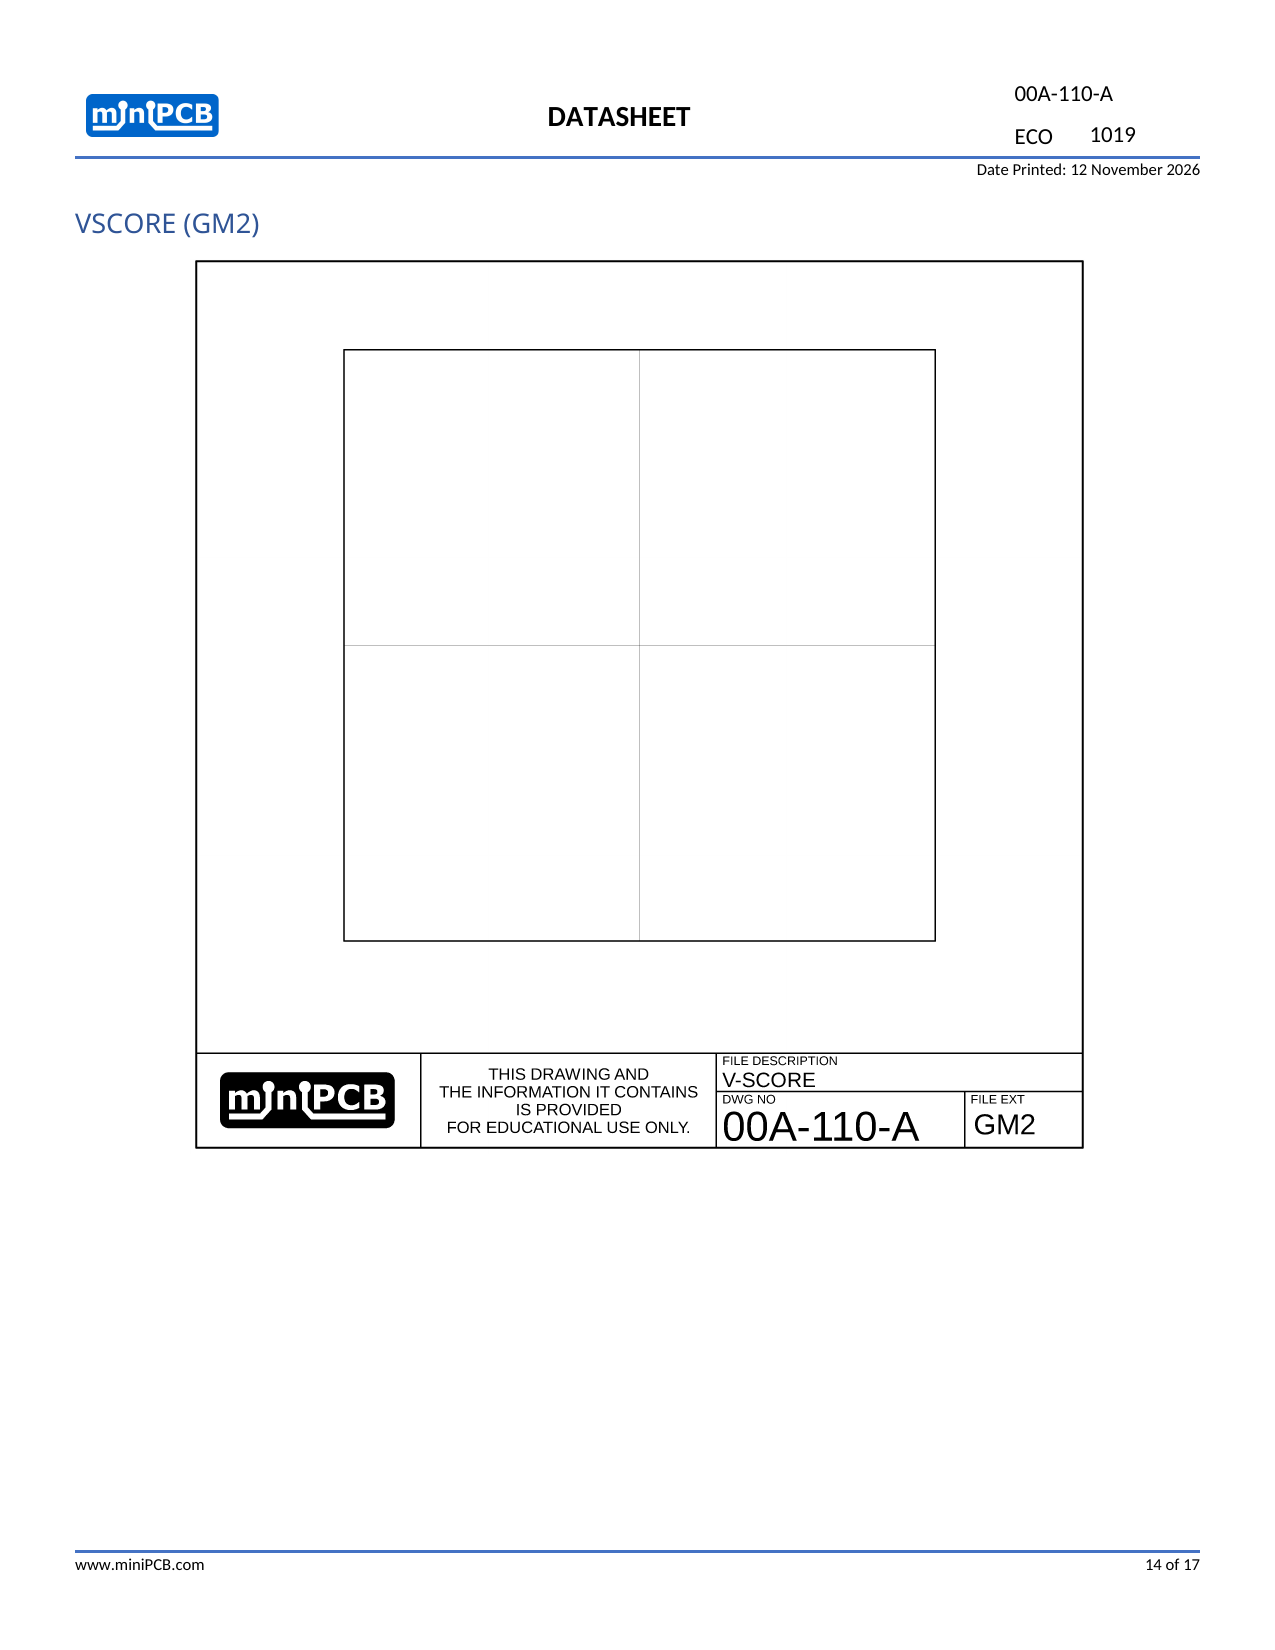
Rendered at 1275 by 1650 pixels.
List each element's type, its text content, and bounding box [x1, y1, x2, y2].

picture [190, 259, 1085, 1154]
subtitle VSCORE (GM2) [75, 204, 1200, 241]
picture [86, 94, 219, 137]
